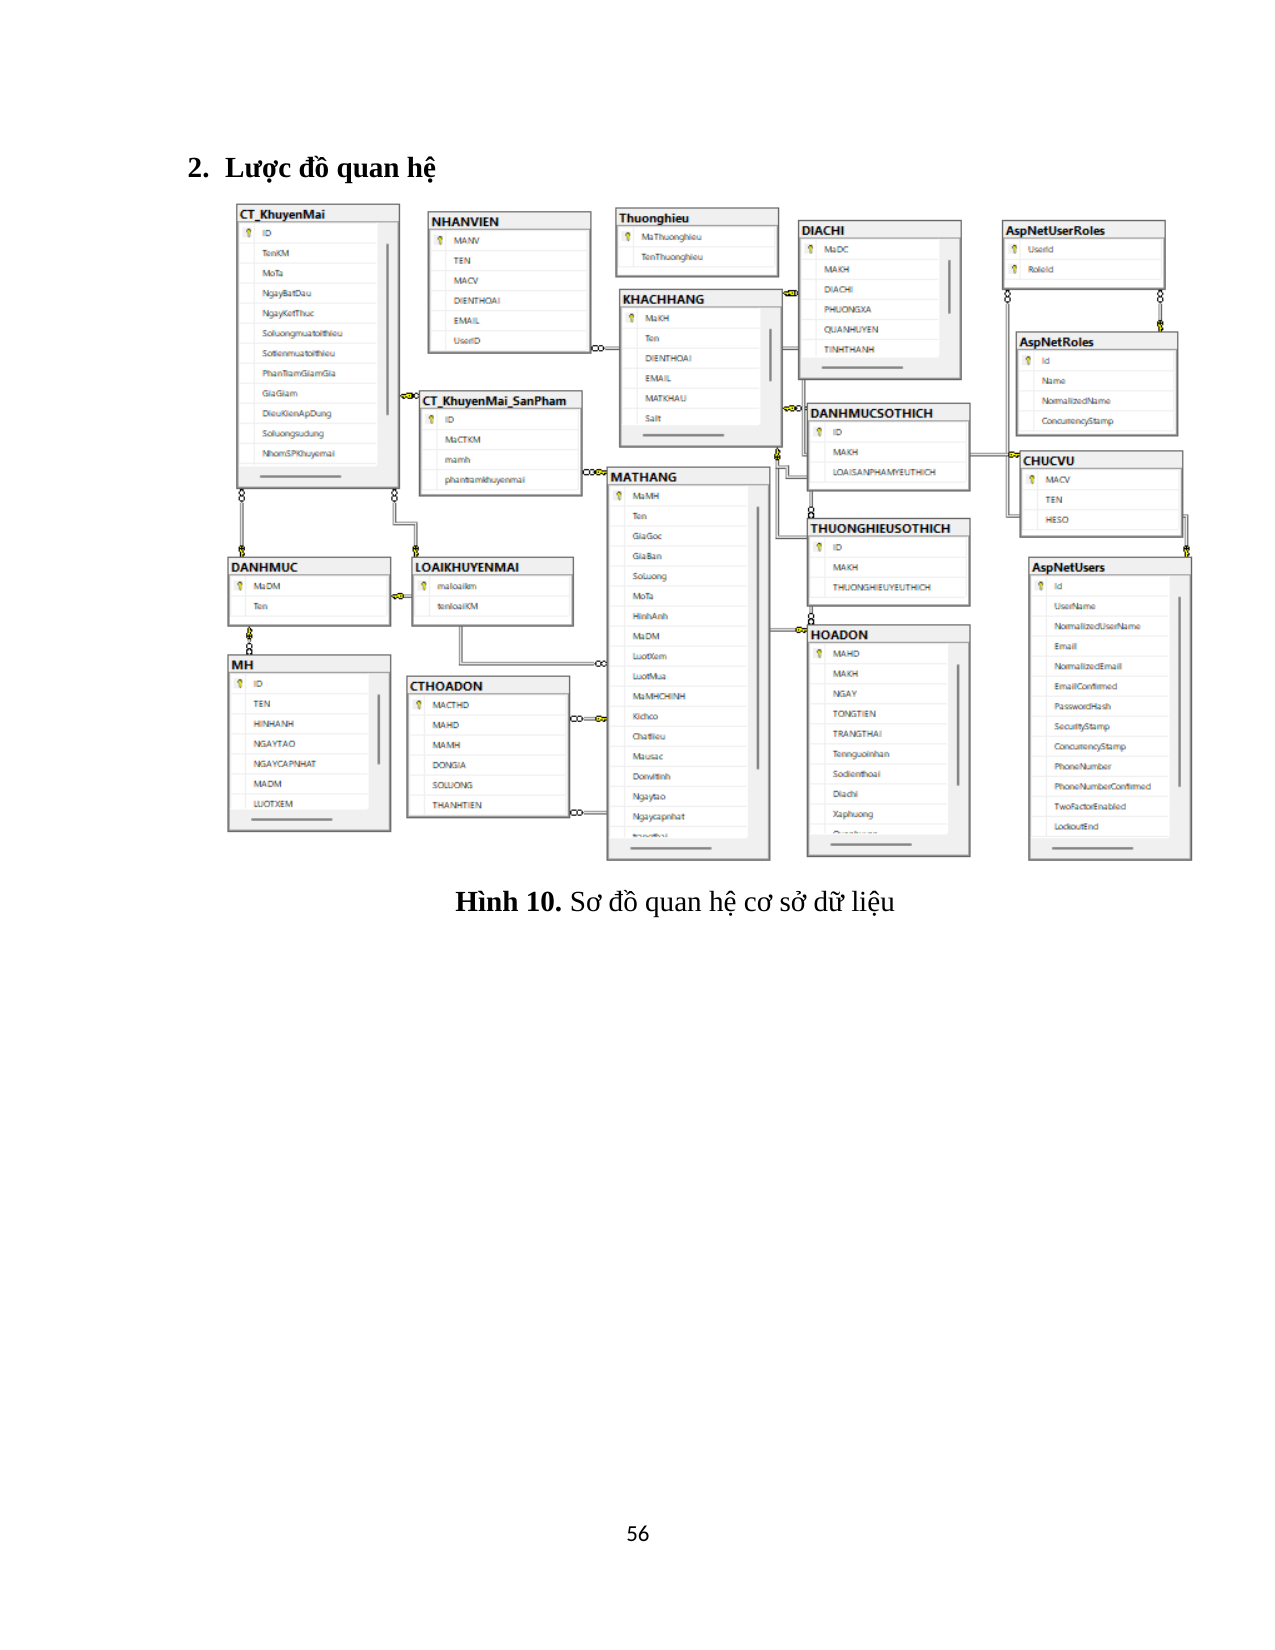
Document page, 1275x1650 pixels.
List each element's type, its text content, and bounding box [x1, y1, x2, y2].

picture [225, 200, 1200, 871]
list Hình 10. Sơ đồ quan hệ cơ sở dữ liệu [225, 884, 1125, 918]
list Lược đồ quan hệ [187, 150, 1125, 183]
